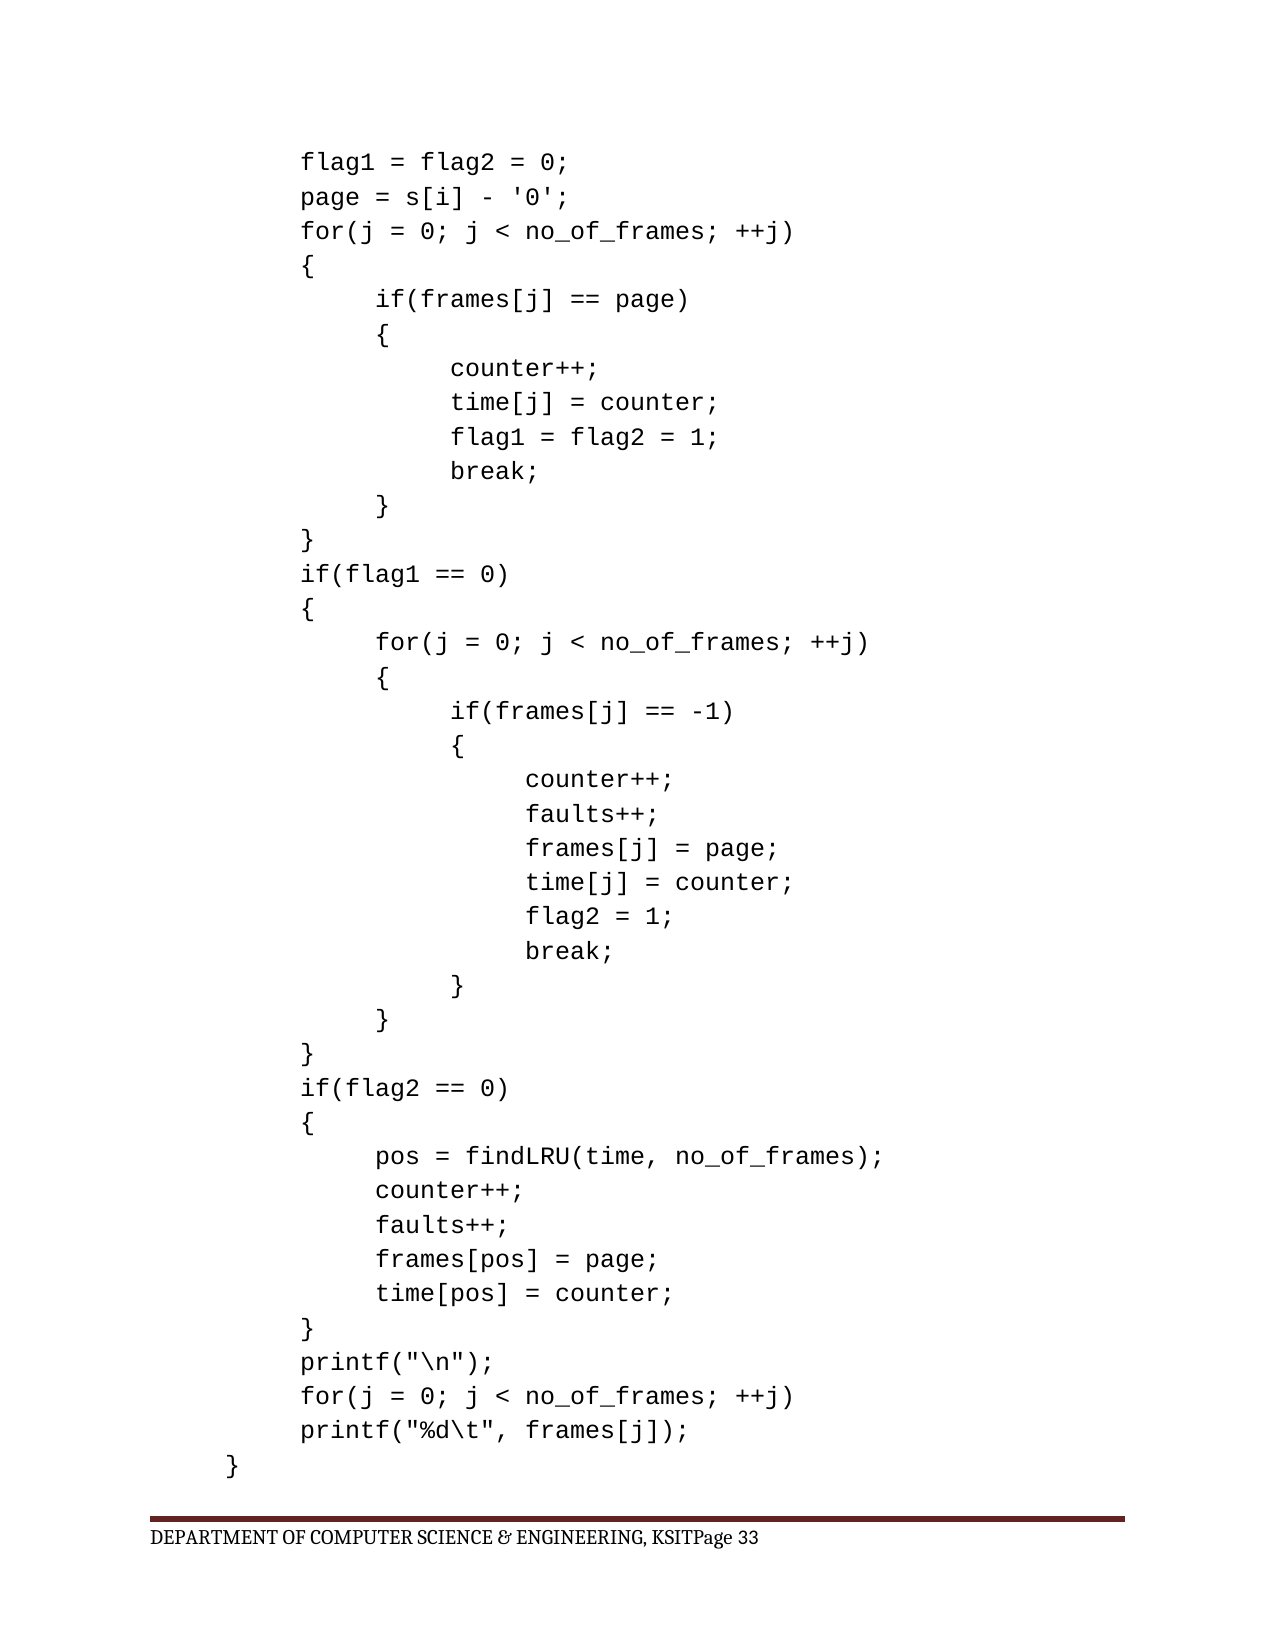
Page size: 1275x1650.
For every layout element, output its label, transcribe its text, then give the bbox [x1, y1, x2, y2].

text if(frames[j] == page) [150, 287, 1125, 315]
text pos = findLRU(time, no_of_frames); [150, 1144, 1125, 1172]
text { [150, 1109, 1125, 1138]
text flag2 = 1; [150, 904, 1125, 932]
text time[pos] = counter; [150, 1281, 1125, 1309]
text } [150, 1315, 1125, 1343]
text time[j] = counter; [150, 870, 1125, 898]
text break; [150, 458, 1125, 487]
text flag1 = flag2 = 0; [150, 150, 1125, 178]
text if(flag2 == 0) [150, 1075, 1125, 1104]
text } [150, 1452, 1125, 1481]
text if(frames[j] == -1) [150, 698, 1125, 727]
text } [150, 493, 1125, 521]
text break; [150, 938, 1125, 967]
text counter++; [150, 356, 1125, 384]
text { [150, 596, 1125, 624]
text } [150, 1041, 1125, 1069]
text printf("%d\t", frames[j]); [150, 1418, 1125, 1446]
text counter++; [150, 767, 1125, 795]
text { [150, 321, 1125, 350]
text } [150, 972, 1125, 1001]
text printf("\n"); [150, 1349, 1125, 1378]
text { [150, 253, 1125, 281]
text for(j = 0; j < no_of_frames; ++j) [150, 1384, 1125, 1412]
text frames[j] = page; [150, 835, 1125, 864]
text if(flag1 == 0) [150, 561, 1125, 589]
text { [150, 733, 1125, 761]
text page = s[i] - '0'; [150, 184, 1125, 213]
text { [150, 664, 1125, 692]
text for(j = 0; j < no_of_frames; ++j) [150, 218, 1125, 247]
text faults++; [150, 801, 1125, 829]
text for(j = 0; j < no_of_frames; ++j) [150, 630, 1125, 658]
text time[j] = counter; [150, 390, 1125, 418]
text } [150, 527, 1125, 555]
text faults++; [150, 1212, 1125, 1241]
text frames[pos] = page; [150, 1247, 1125, 1275]
text counter++; [150, 1178, 1125, 1206]
text } [150, 1007, 1125, 1035]
text flag1 = flag2 = 1; [150, 424, 1125, 452]
